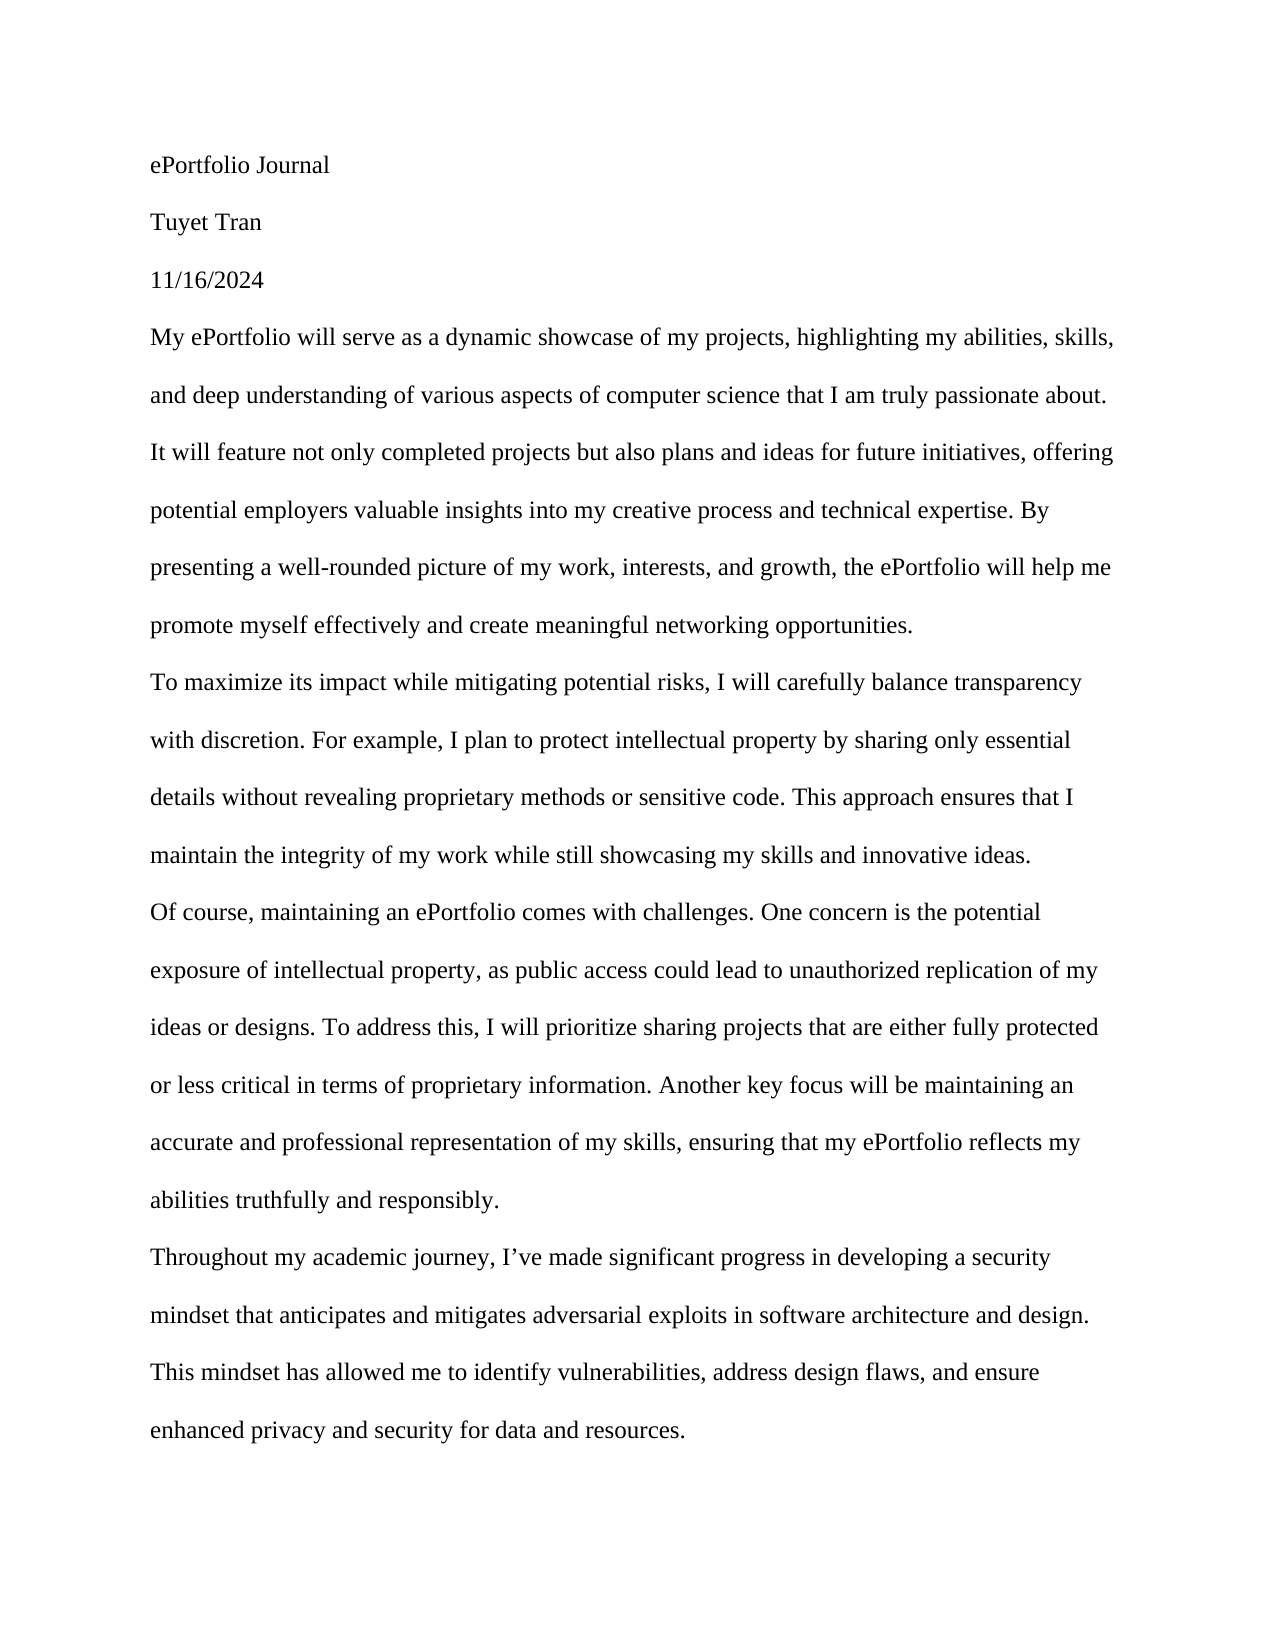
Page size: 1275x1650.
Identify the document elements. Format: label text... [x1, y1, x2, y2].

text My ePortfolio will serve as a dynamic showcase of my projects, highlighting my abilities, skills, and deep understanding of various aspects of computer science that I am truly passionate about. It will feature not only completed projects but also plans and ideas for future initiatives, offering potential employers valuable insights into my creative process and technical expertise. By presenting a well-rounded picture of my work, interests, and growth, the ePortfolio will help me promote myself effectively and create meaningful networking opportunities. [150, 322, 1125, 639]
text To maximize its impact while mitigating potential risks, I will carefully balance transparency with discretion. For example, I plan to protect intellectual property by sharing only essential details without revealing proprietary methods or sensitive code. This approach ensures that I maintain the integrity of my work while still showcasing my skills and innovative ideas. [150, 667, 1125, 869]
text Tuyet Tran [150, 207, 1125, 236]
text ePortfolio Journal [150, 150, 1125, 179]
text 11/16/2024 [150, 265, 1125, 294]
text Of course, maintaining an ePortfolio comes with challenges. One concern is the potential exposure of intellectual property, as public access could lead to unauthorized replication of my ideas or designs. To address this, I will prioritize sharing projects that are either fully protected or less critical in terms of proprietary information. Another key focus will be maintaining an accurate and professional representation of my skills, ensuring that my ePortfolio reflects my abilities truthfully and responsibly. [150, 897, 1125, 1214]
text Throughout my academic journey, I’ve made significant progress in developing a security mindset that anticipates and mitigates adversarial exploits in software architecture and design. This mindset has allowed me to identify vulnerabilities, address design flaws, and ensure enhanced privacy and security for data and resources. [150, 1242, 1125, 1444]
